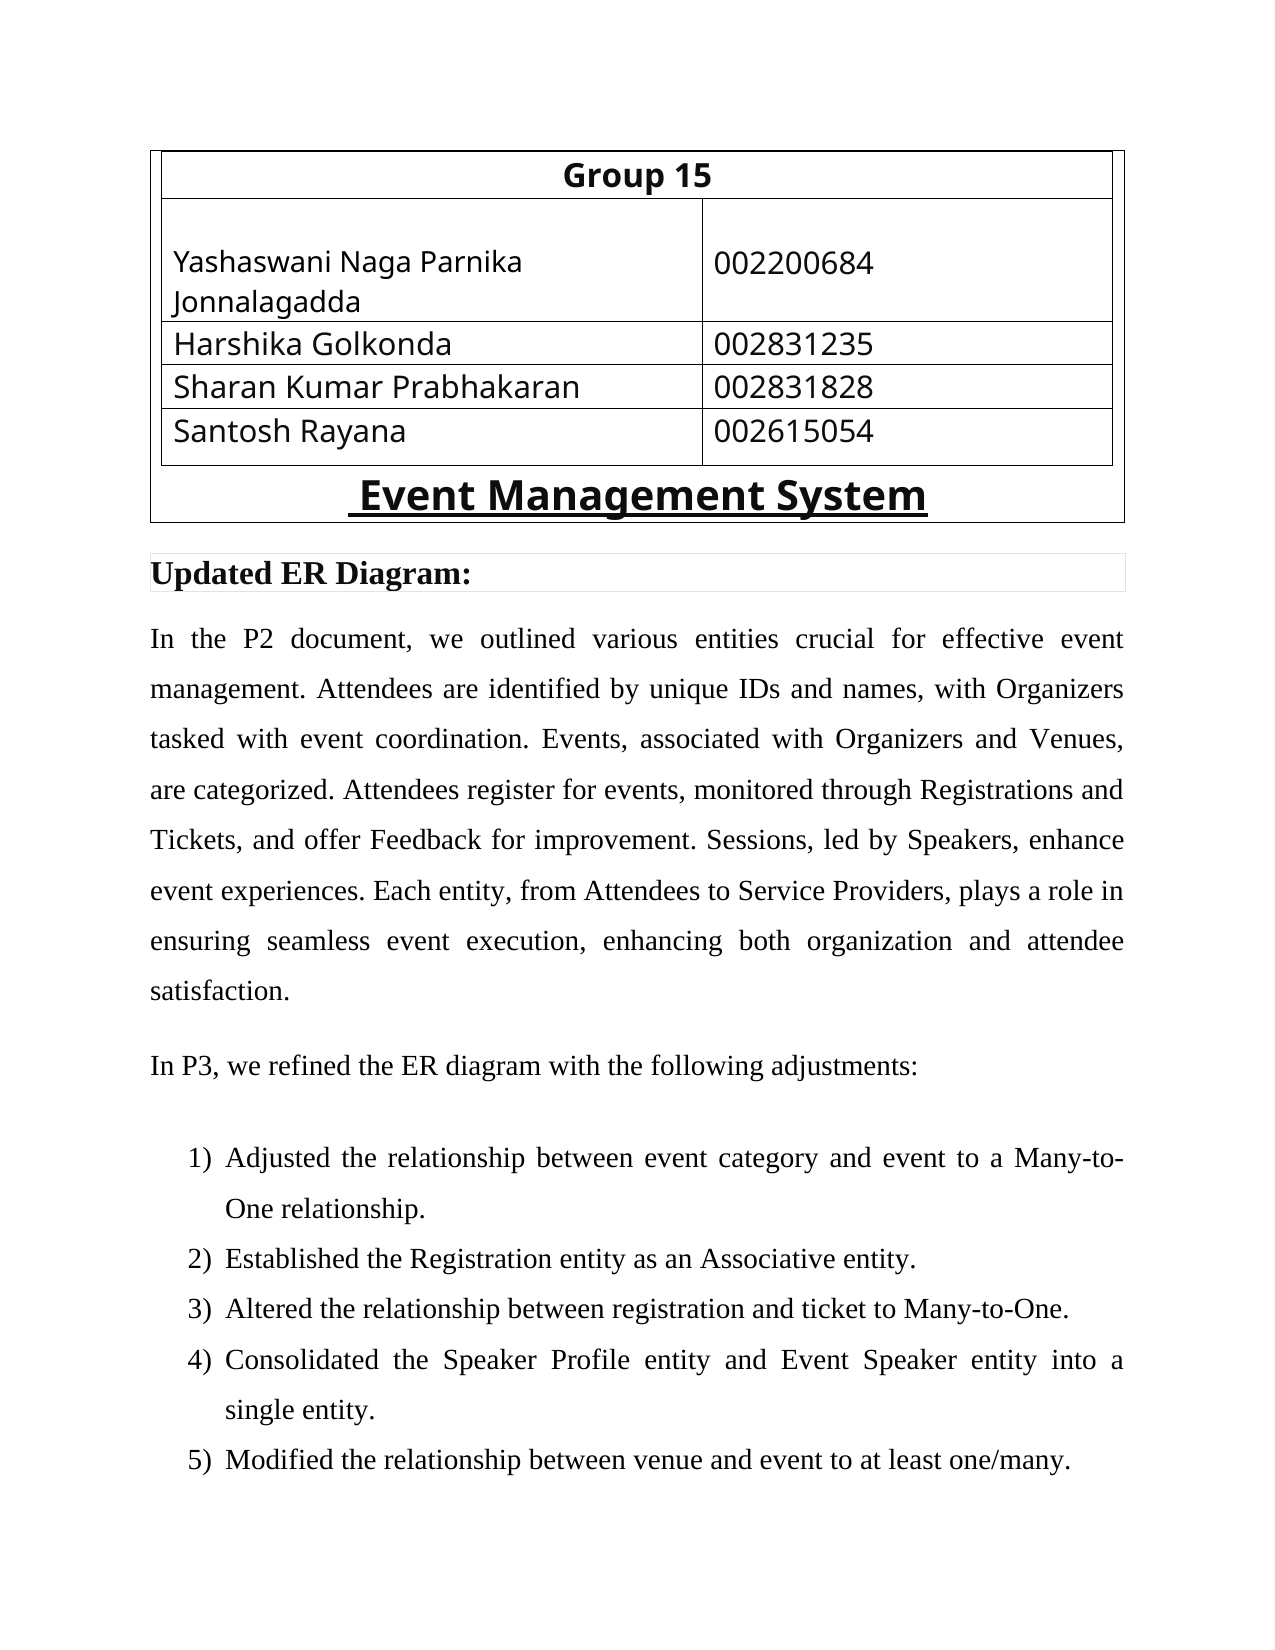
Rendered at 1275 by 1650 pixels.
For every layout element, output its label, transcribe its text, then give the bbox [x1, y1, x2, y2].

text In P3, we refined the ER diagram with the following adjustments: [150, 1048, 1125, 1082]
list Altered the relationship between registration and ticket to Many-to-One. [187, 1292, 1125, 1325]
list Modified the relationship between venue and event to at least one/many. [187, 1442, 1125, 1476]
list Adjusted the relationship between event category and event to a Many-to-One relationship. [187, 1141, 1125, 1224]
list Consolidated the Speaker Profile entity and Event Speaker entity into a single entity. [187, 1342, 1125, 1426]
list Established the Registration entity as an Associative entity. [187, 1241, 1125, 1275]
text In the P2 document, we outlined various entities crucial for effective event management. Attendees are identified by unique IDs and names, with Organizers tasked with event coordination. Events, associated with Organizers and Venues, are categorized. Attendees register for events, monitored through Registrations and Tickets, and offer Feedback for improvement. Sessions, led by Speakers, enhance event experiences. Each entity, from Attendees to Service Providers, plays a role in ensuring seamless event execution, enhancing both organization and attendee satisfaction. [150, 621, 1125, 1007]
subtitle Updated ER Diagram: [151, 554, 1125, 591]
table_header Event Management System [151, 151, 1124, 522]
